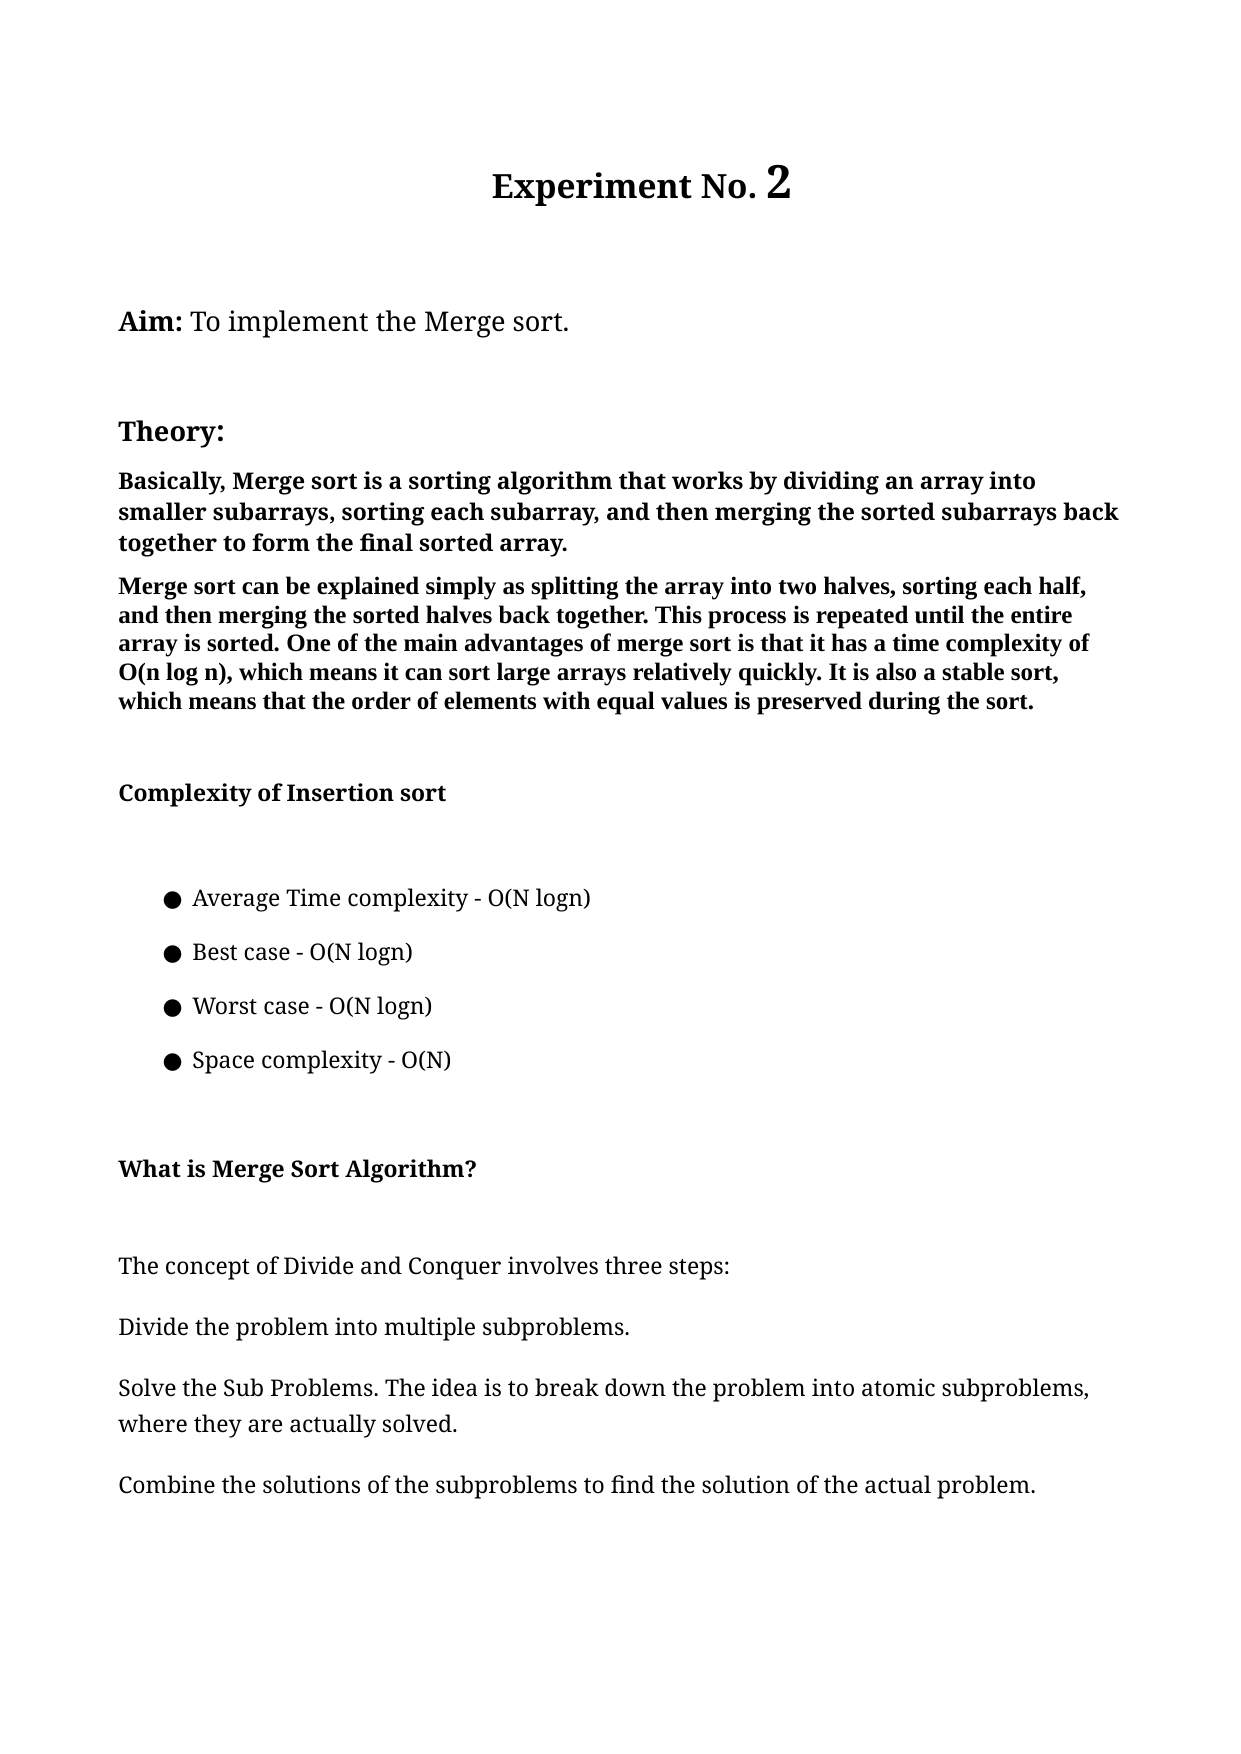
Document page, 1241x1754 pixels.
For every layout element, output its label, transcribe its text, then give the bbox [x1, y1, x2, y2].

subtitle Combine the solutions of the subproblems to find the solution of the actual problem. [118, 1469, 1122, 1500]
list Worst case - O(N logn) [162, 981, 1122, 1027]
text Complexity of Insertion sort [118, 777, 1122, 808]
list Best case - O(N logn) [162, 927, 1122, 973]
list Space complexity - O(N) [162, 1034, 1122, 1081]
subtitle The concept of Divide and Conquer involves three steps: [118, 1250, 1122, 1281]
text Theory: [118, 410, 1122, 450]
subtitle What is Merge Sort Algorithm? [118, 1153, 1122, 1184]
list Average Time complexity - O(N logn) [162, 873, 1122, 919]
text Merge sort can be explained simply as splitting the array into two halves, sorting each half, and then merging the sorted halves back together. This process is repeated until the entire array is sorted. One of the main advantages of merge sort is that it has a time complexity of O(n log n), which means it can sort large arrays relatively quickly. It is also a stable sort, which means that the order of elements with equal values is preserved during the sort. [118, 571, 1122, 715]
subtitle Divide the problem into multiple subproblems. [118, 1311, 1122, 1342]
subtitle Solve the Sub Problems. The idea is to break down the problem into atomic subproblems, where they are actually solved. [118, 1372, 1122, 1439]
text Aim: To implement the Merge sort. [118, 303, 1122, 339]
subtitle Basically, Merge sort is a sorting algorithm that works by dividing an array into smaller subarrays, sorting each subarray, and then merging the sorted subarrays back together to form the final sorted array. [118, 465, 1122, 558]
text Experiment No. 2 [118, 149, 1122, 212]
